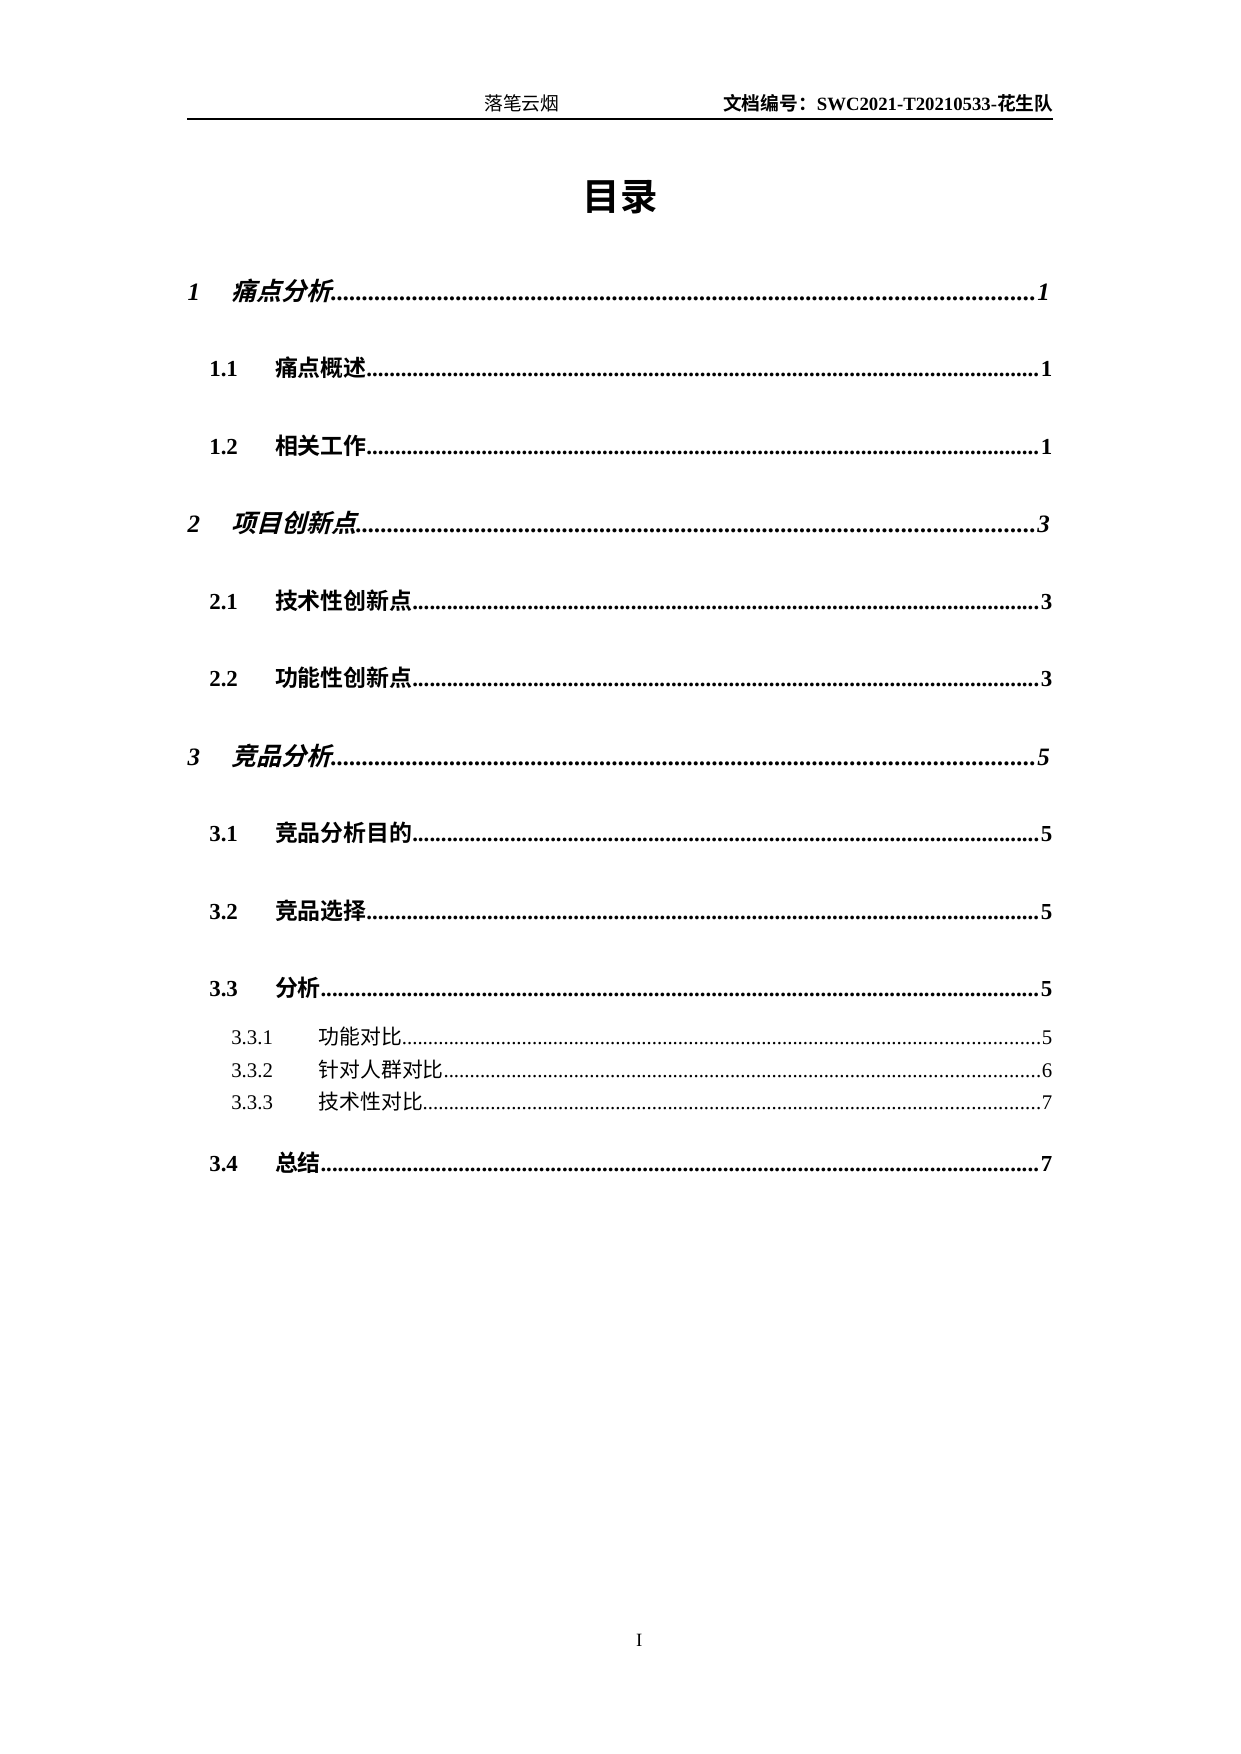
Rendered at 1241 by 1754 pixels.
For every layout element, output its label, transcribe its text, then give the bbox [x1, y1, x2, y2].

text 3.3.1 功能对比 5 [231, 1019, 1053, 1052]
text 1.2 相关工作 1 [209, 412, 1053, 477]
text 3.2 竞品选择 5 [209, 877, 1053, 942]
text 2.1 技术性创新点 3 [209, 567, 1053, 632]
text 3.3.2 针对人群对比 6 [231, 1052, 1053, 1084]
text 3.3 分析 5 [209, 954, 1053, 1019]
text 3.3.3 技术性对比 7 [231, 1084, 1053, 1117]
text 3.1 竞品分析目的 5 [209, 799, 1053, 864]
text 1 痛点分析 1 [187, 257, 1053, 322]
text 2.2 功能性创新点 3 [209, 644, 1053, 709]
text 2 项目创新点 3 [187, 489, 1053, 554]
text 目录 [187, 162, 1053, 227]
text 3.4 总结 7 [209, 1129, 1053, 1194]
text 1.1 痛点概述 1 [209, 334, 1053, 399]
text 3 竞品分析 5 [187, 722, 1053, 787]
